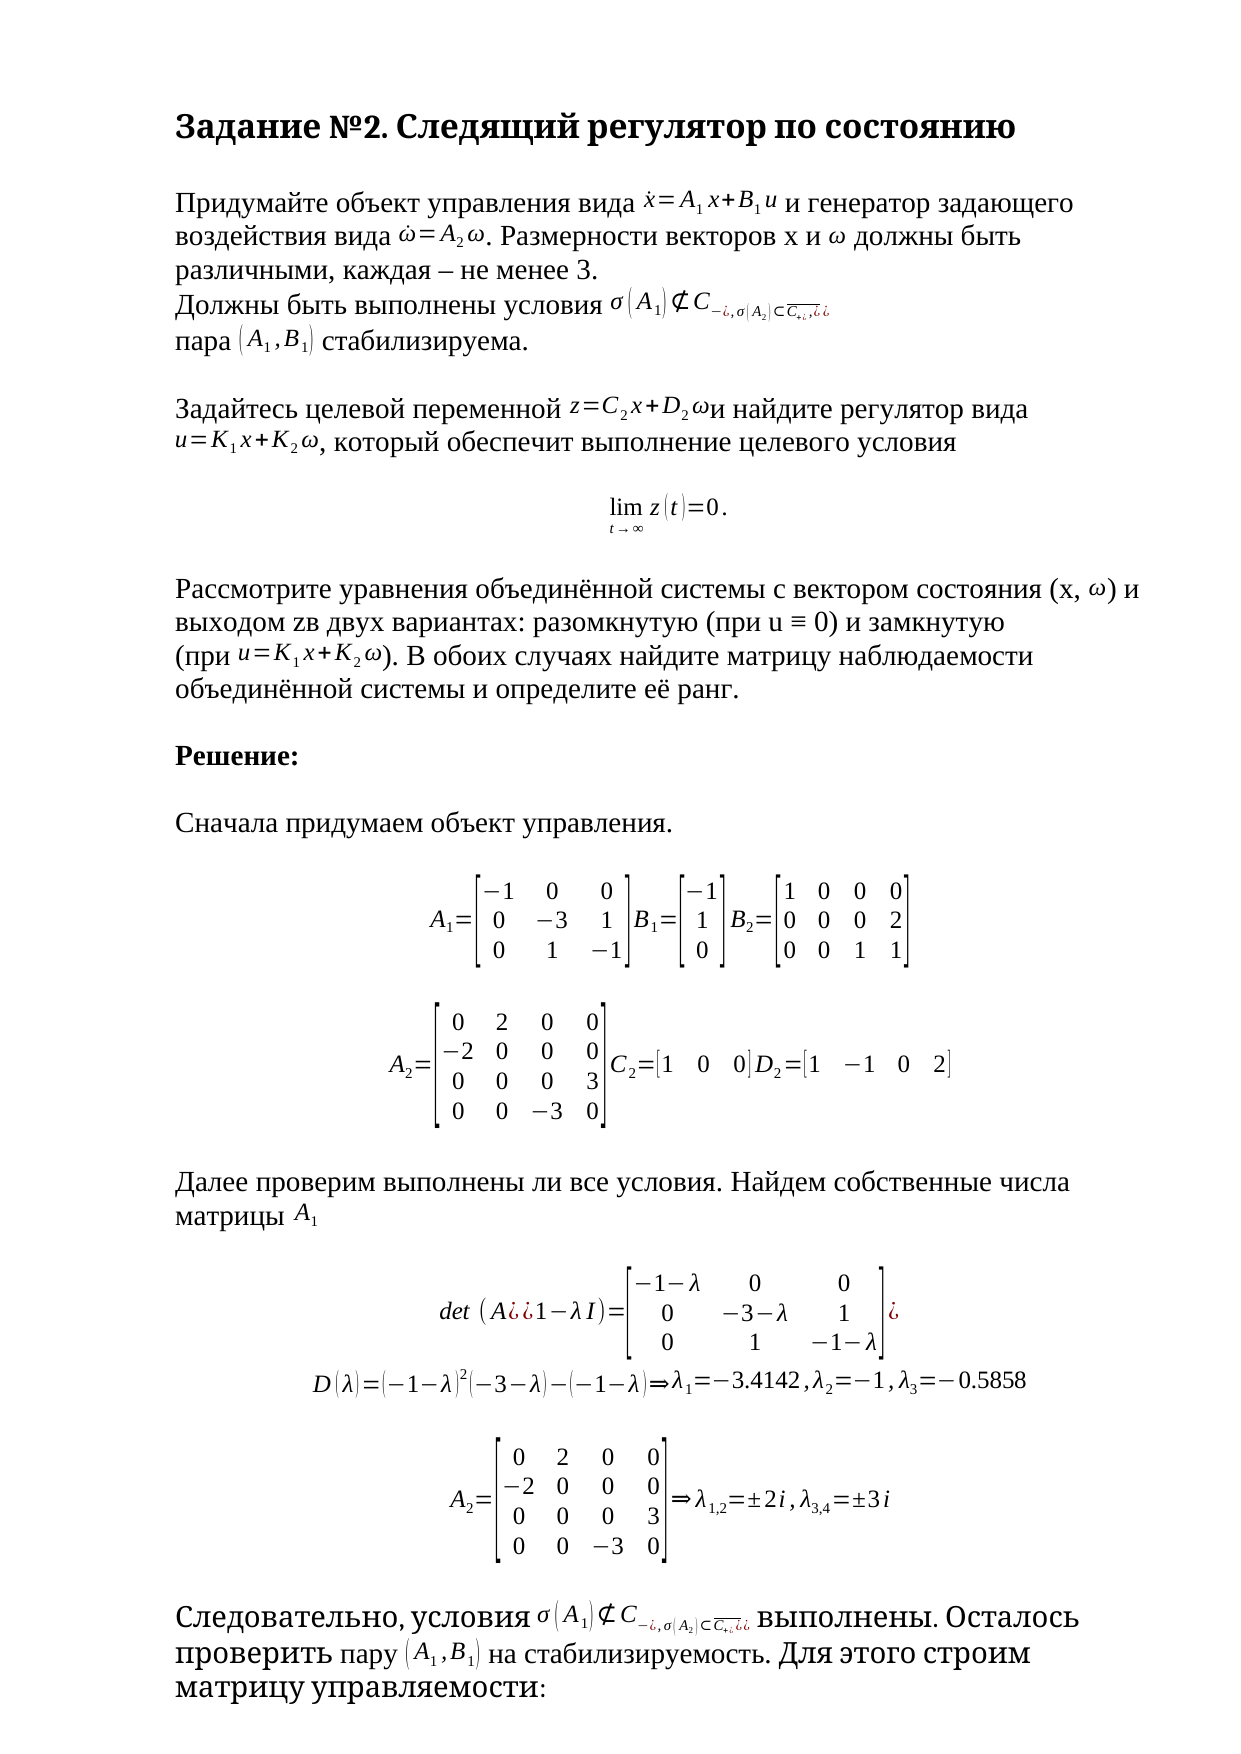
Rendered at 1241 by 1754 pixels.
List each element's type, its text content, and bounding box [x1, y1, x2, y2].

text Следовательно, условия выполнены. Осталось проверить пару на стабилизируемость. Для этого строим матрицу управляемости: [175, 1599, 1163, 1705]
text Далее проверим выполнены ли все условия. Найдем собственные числа матрицы [175, 1164, 1163, 1231]
text Придумайте объект управления вида и генератор задающего воздействия вида . Размерности векторов x и должны быть различными, каждая – не менее 3. Должны быть выполнены условия пара стабилизируема. Задайтесь целевой переменной и найдите регулятор вида , который обеспечит выполнение целевого условия [175, 185, 1163, 458]
text Задание №2. Следящий регулятор по состоянию [175, 108, 1163, 147]
text Решение: [175, 738, 1163, 772]
text Сначала придумаем объект управления. [175, 806, 1163, 839]
text Рассмотрите уравнения объединённой системы с вектором состояния (x, ) и выходом zв двух вариантах: разомкнутую (при u ≡ 0) и замкнутую (при ). В обоих случаях найдите матрицу наблюдаемости объединённой системы и определите её ранг. [175, 571, 1163, 705]
